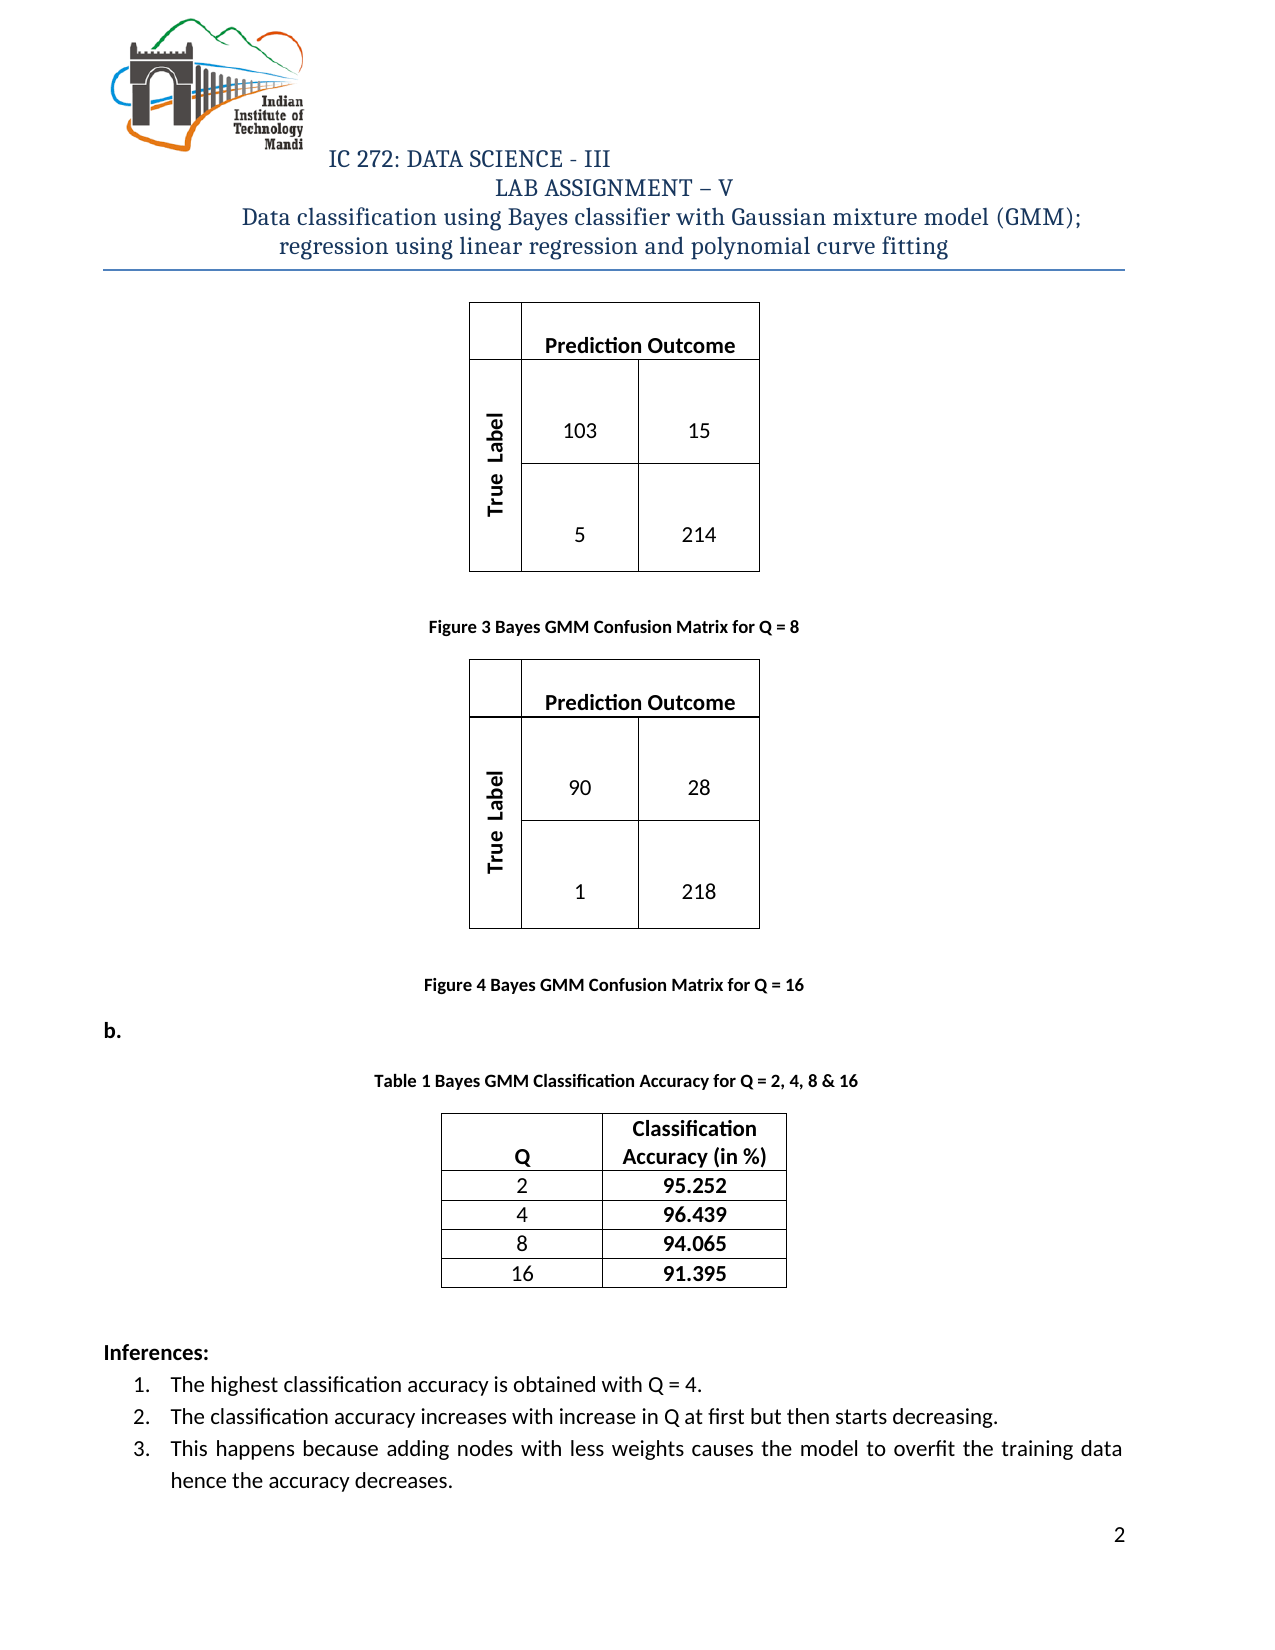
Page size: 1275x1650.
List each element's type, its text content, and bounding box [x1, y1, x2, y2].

text b. [103, 1017, 1125, 1044]
table_cell 1 [522, 821, 638, 928]
table_cell 91.395 [603, 1259, 786, 1287]
table_cell 15 [639, 360, 759, 463]
picture [103, 0, 313, 168]
table_cell 8 [442, 1230, 602, 1258]
table_cell True Label [470, 360, 521, 571]
table_header Q [442, 1114, 602, 1170]
table_cell 95.252 [603, 1171, 786, 1199]
table_cell True Label [470, 718, 521, 928]
table_header Prediction Outcome [522, 660, 759, 716]
table_cell 103 [522, 360, 638, 463]
table_header Classification Accuracy (in %) [603, 1114, 786, 1170]
table_cell 90 [522, 718, 638, 820]
table_cell 2 [442, 1171, 602, 1199]
table_cell 16 [442, 1259, 602, 1287]
table_header Prediction Outcome [522, 303, 759, 359]
list The classification accuracy increases with increase in Q at first but then starts decreasing. [133, 1402, 1125, 1430]
table_cell 5 [522, 464, 638, 571]
table_cell 4 [442, 1201, 602, 1228]
table_header [470, 660, 521, 716]
list This happens because adding nodes with less weights causes the model to overfit the training data hence the accuracy decreases. [133, 1434, 1125, 1494]
list The highest classification accuracy is obtained with Q = 4. [133, 1370, 1125, 1398]
table_cell 218 [639, 821, 759, 928]
table_cell 94.065 [603, 1230, 786, 1258]
table_cell 28 [639, 718, 759, 820]
text Figure 4 Bayes GMM Confusion Matrix for Q = 16 [103, 973, 1125, 996]
table_cell 214 [639, 464, 759, 571]
text Table 1 Bayes GMM Classification Accuracy for Q = 2, 4, 8 & 16 [103, 1069, 1125, 1092]
subtitle Inferences: [103, 1338, 1125, 1366]
table_cell 96.439 [603, 1201, 786, 1228]
table_header [470, 303, 521, 359]
text Figure 3 Bayes GMM Confusion Matrix for Q = 8 [103, 616, 1125, 638]
